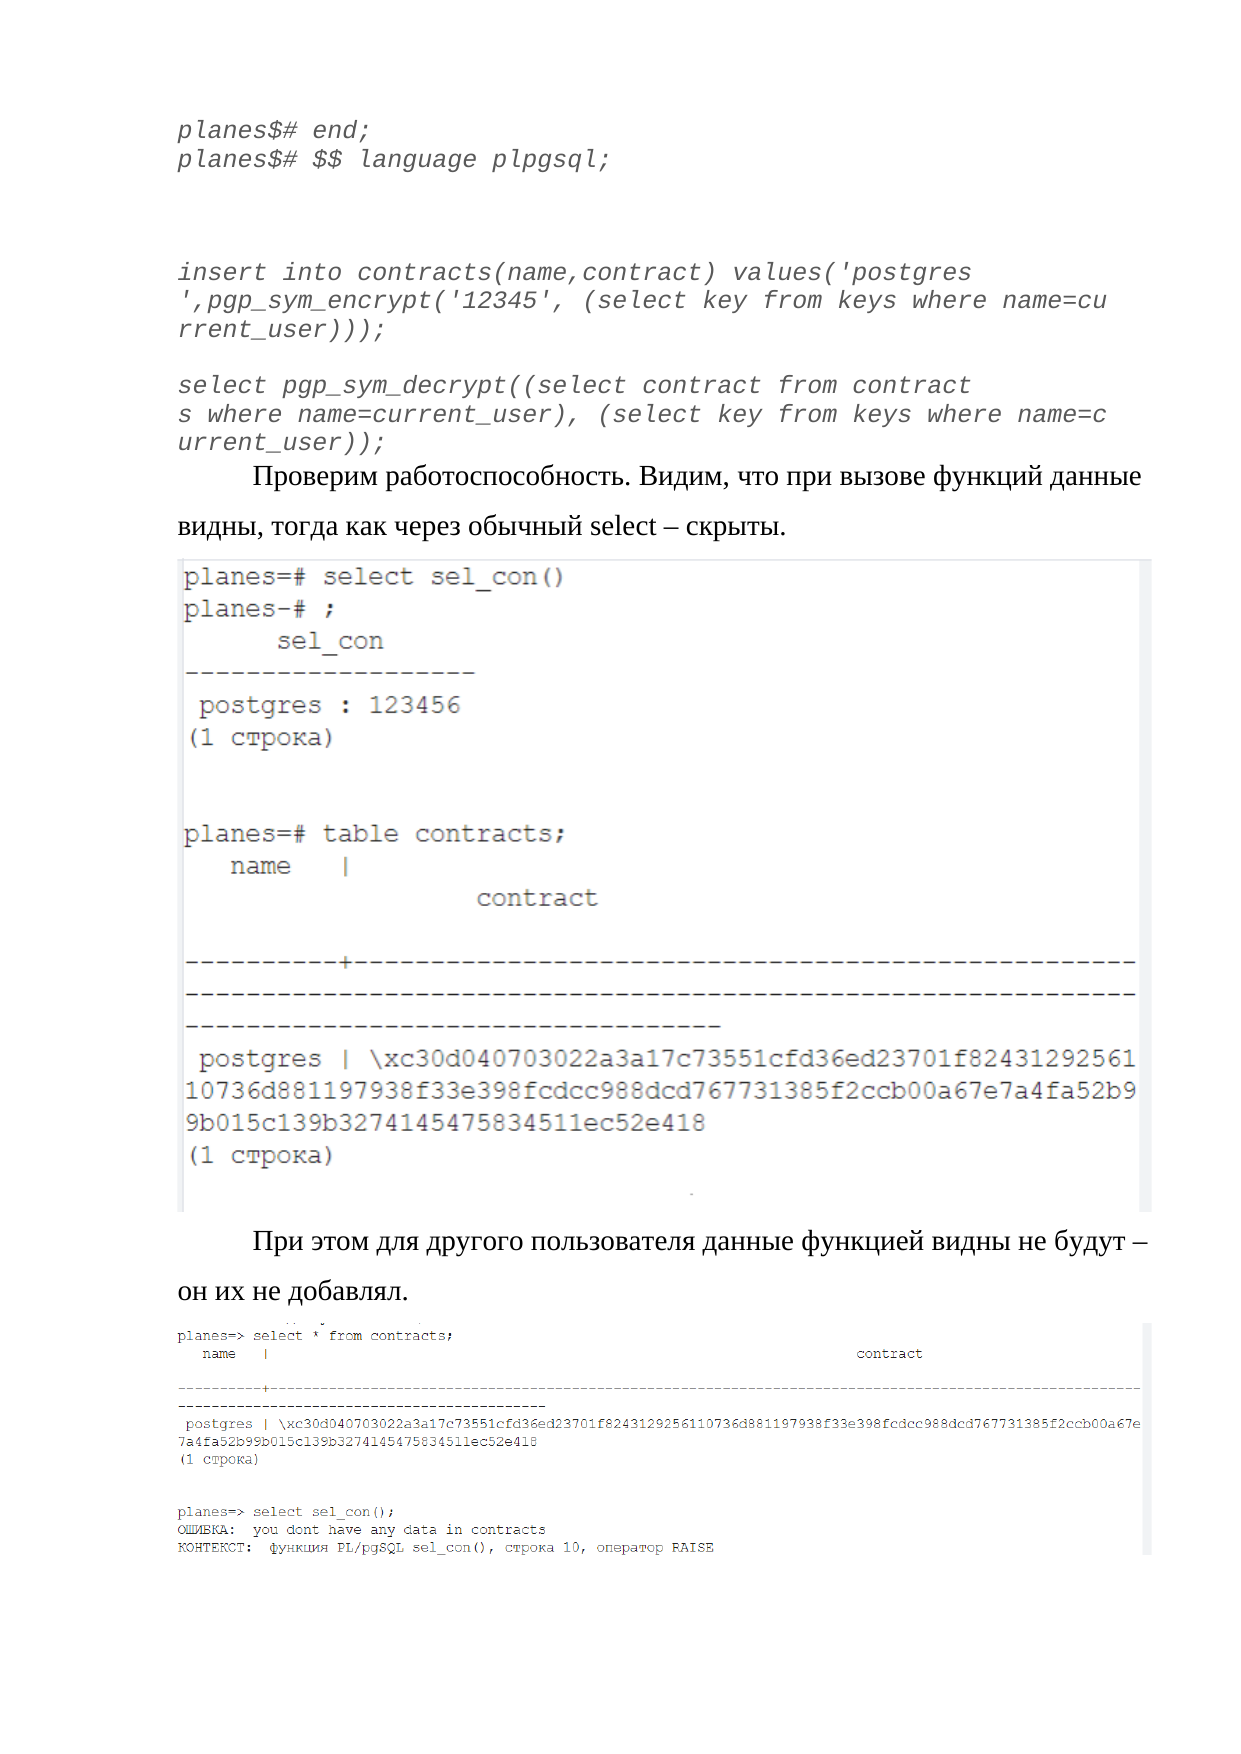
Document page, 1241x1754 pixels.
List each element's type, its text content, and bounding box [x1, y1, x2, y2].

text ',pgp_sym_encrypt('12345', (select key from keys where name=cu [177, 288, 1181, 316]
text planes$# $$ language plpgsql; [177, 146, 1181, 175]
text select pgp_sym_decrypt((select contract from contract [177, 373, 1181, 401]
text При этом для другого пользователя данные функцией видны не будут – он их не добавлял. [177, 1223, 1181, 1307]
text planes$# end; [177, 118, 1181, 146]
text s where name=current_user), (select key from keys where name=c [177, 401, 1181, 430]
text insert into contracts(name,contract) values('postgres [177, 260, 1181, 288]
text urrent_user)); [177, 430, 1181, 458]
text Проверим работоспособность. Видим, что при вызове функций данные видны, тогда как через обычный select – скрыты. [177, 458, 1181, 542]
picture [177, 558, 1152, 1212]
picture [177, 1323, 1152, 1555]
text rrent_user))); [177, 316, 1181, 345]
